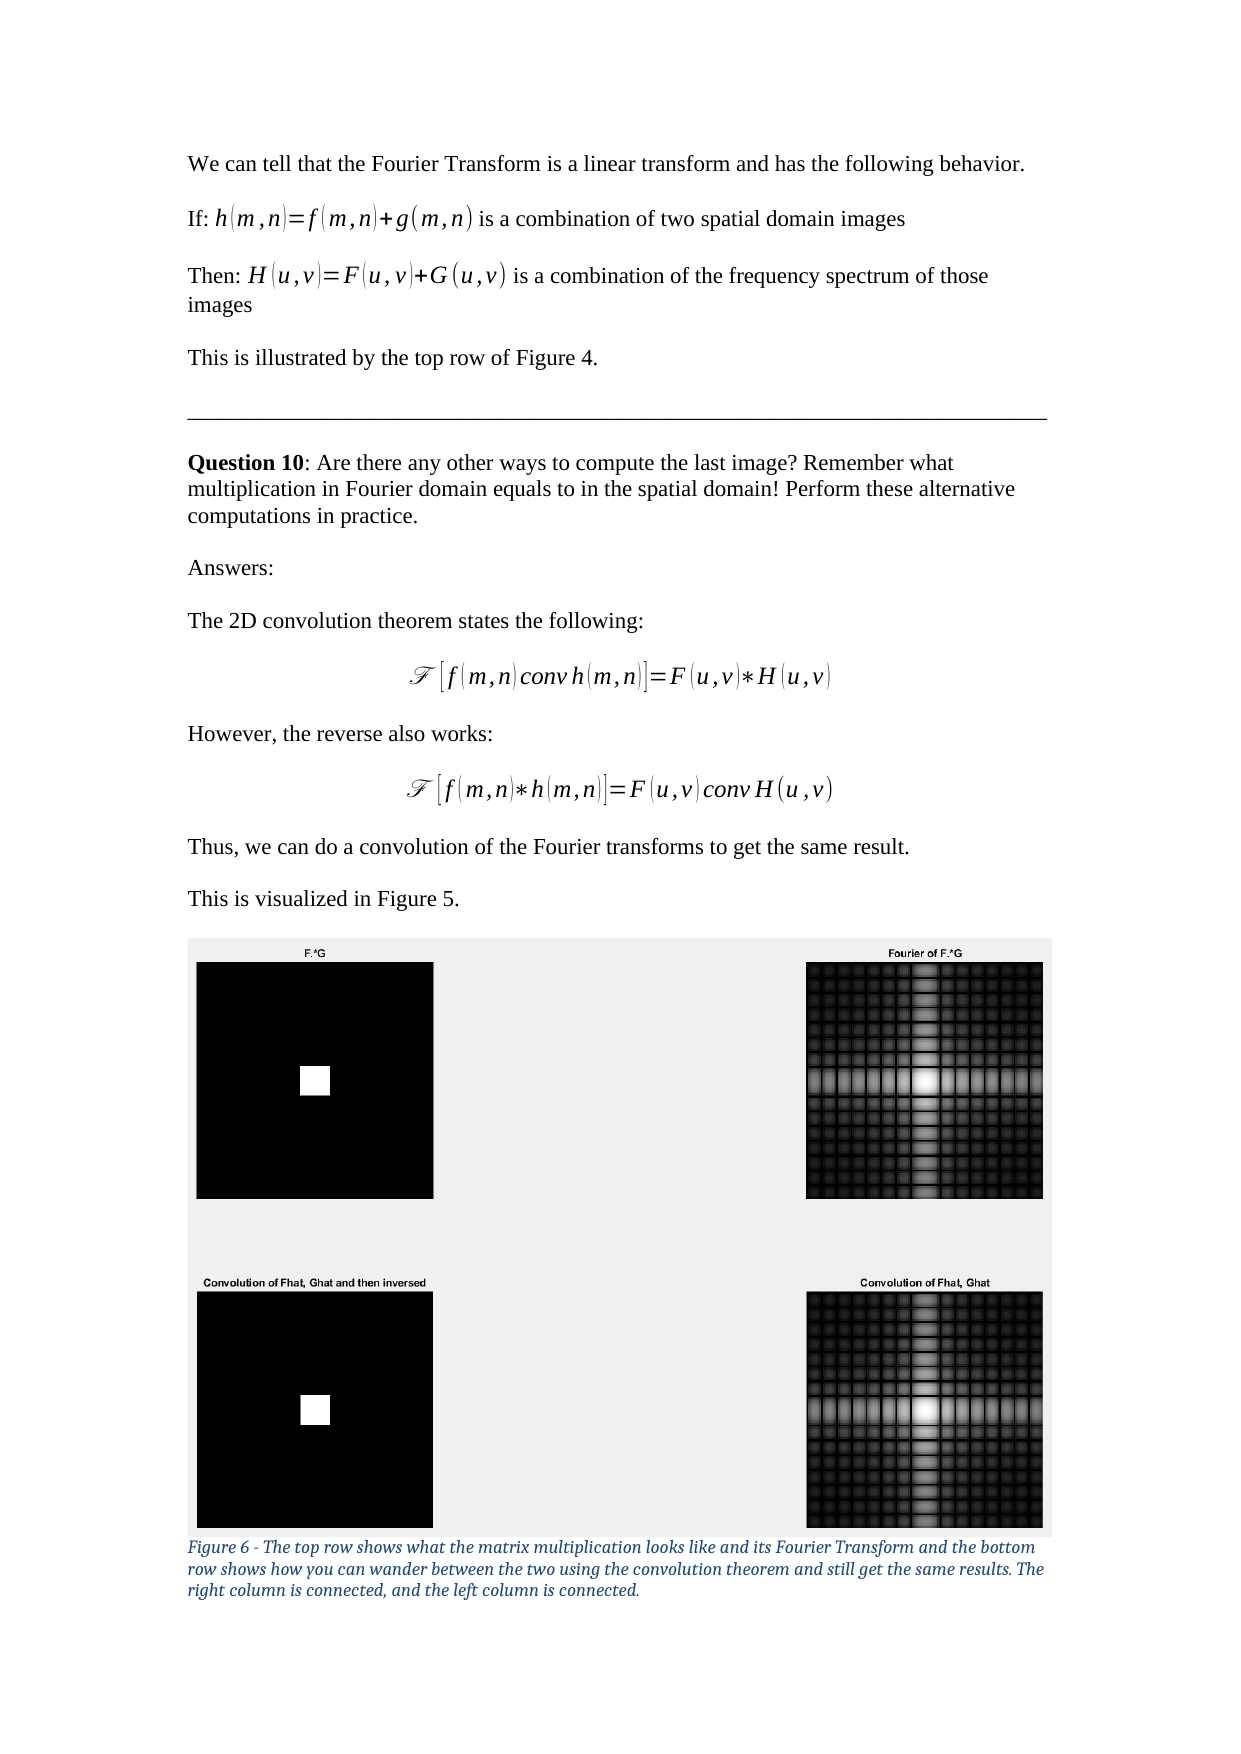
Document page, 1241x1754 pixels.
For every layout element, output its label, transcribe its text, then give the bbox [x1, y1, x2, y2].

text If: is a combination of two spatial domain images [187, 203, 1053, 234]
text Answers: [187, 554, 1053, 581]
text Thus, we can do a convolution of the Fourier transforms to get the same result. [187, 833, 1053, 859]
text Then: is a combination of the frequency spectrum of those images [187, 260, 1053, 317]
text The 2D convolution theorem states the following: [187, 607, 1053, 633]
text This is illustrated by the top row of Figure 4. [187, 344, 1053, 370]
text This is visualized in Figure 5. [187, 886, 1053, 912]
picture [187, 938, 1053, 1537]
text Question 10: Are there any other ways to compute the last image? Remember what multiplication in Fourier domain equals to in the spatial domain! Perform these alternative computations in practice. [187, 449, 1053, 528]
text However, the reverse also works: [187, 720, 1053, 746]
text ___________________________________________________________________________ [187, 396, 1053, 423]
text We can tell that the Fourier Transform is a linear transform and has the following behavior. [187, 150, 1053, 176]
